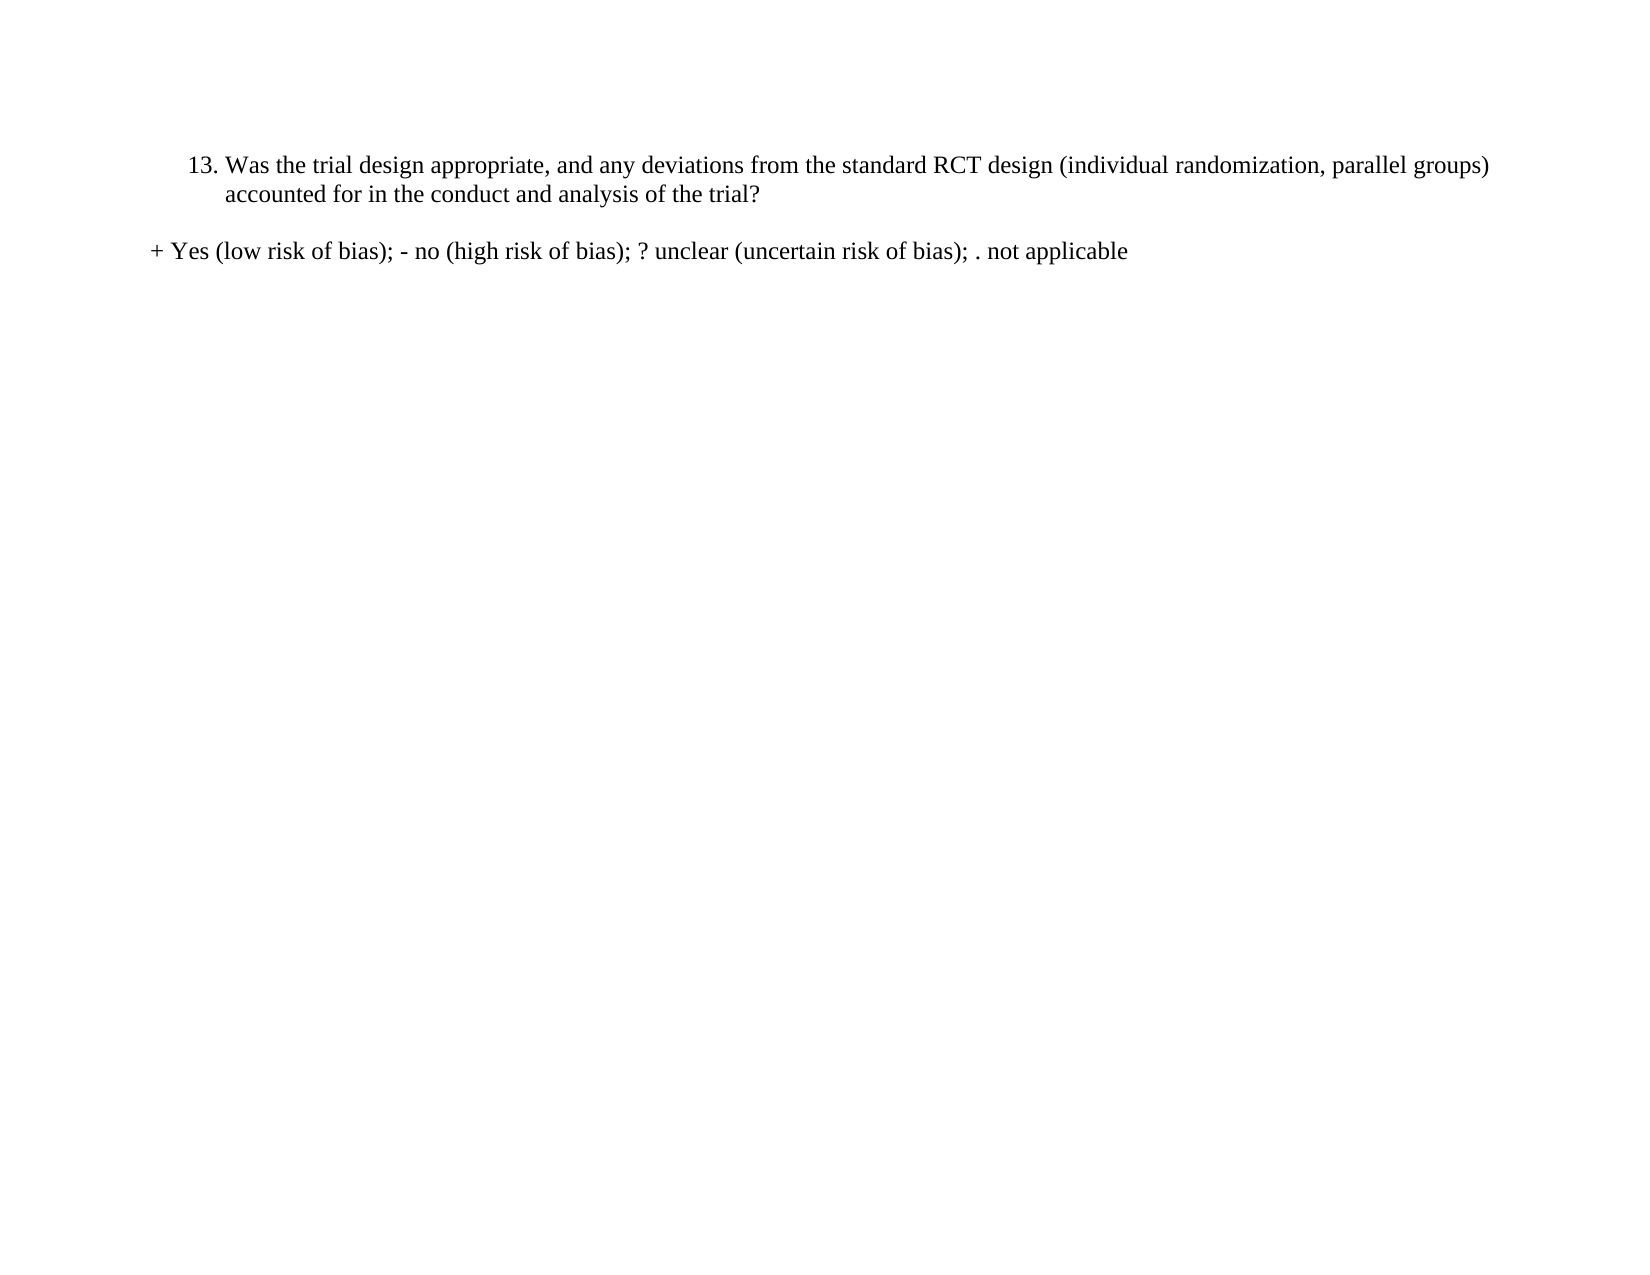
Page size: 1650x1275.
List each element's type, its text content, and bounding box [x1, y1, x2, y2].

list Was the trial design appropriate, and any deviations from the standard RCT design (individual randomization, parallel groups) accounted for in the conduct and analysis of the trial? [187, 150, 1500, 207]
text + Yes (low risk of bias); - no (high risk of bias); ? unclear (uncertain risk of bias); . not applicable [150, 236, 1500, 265]
